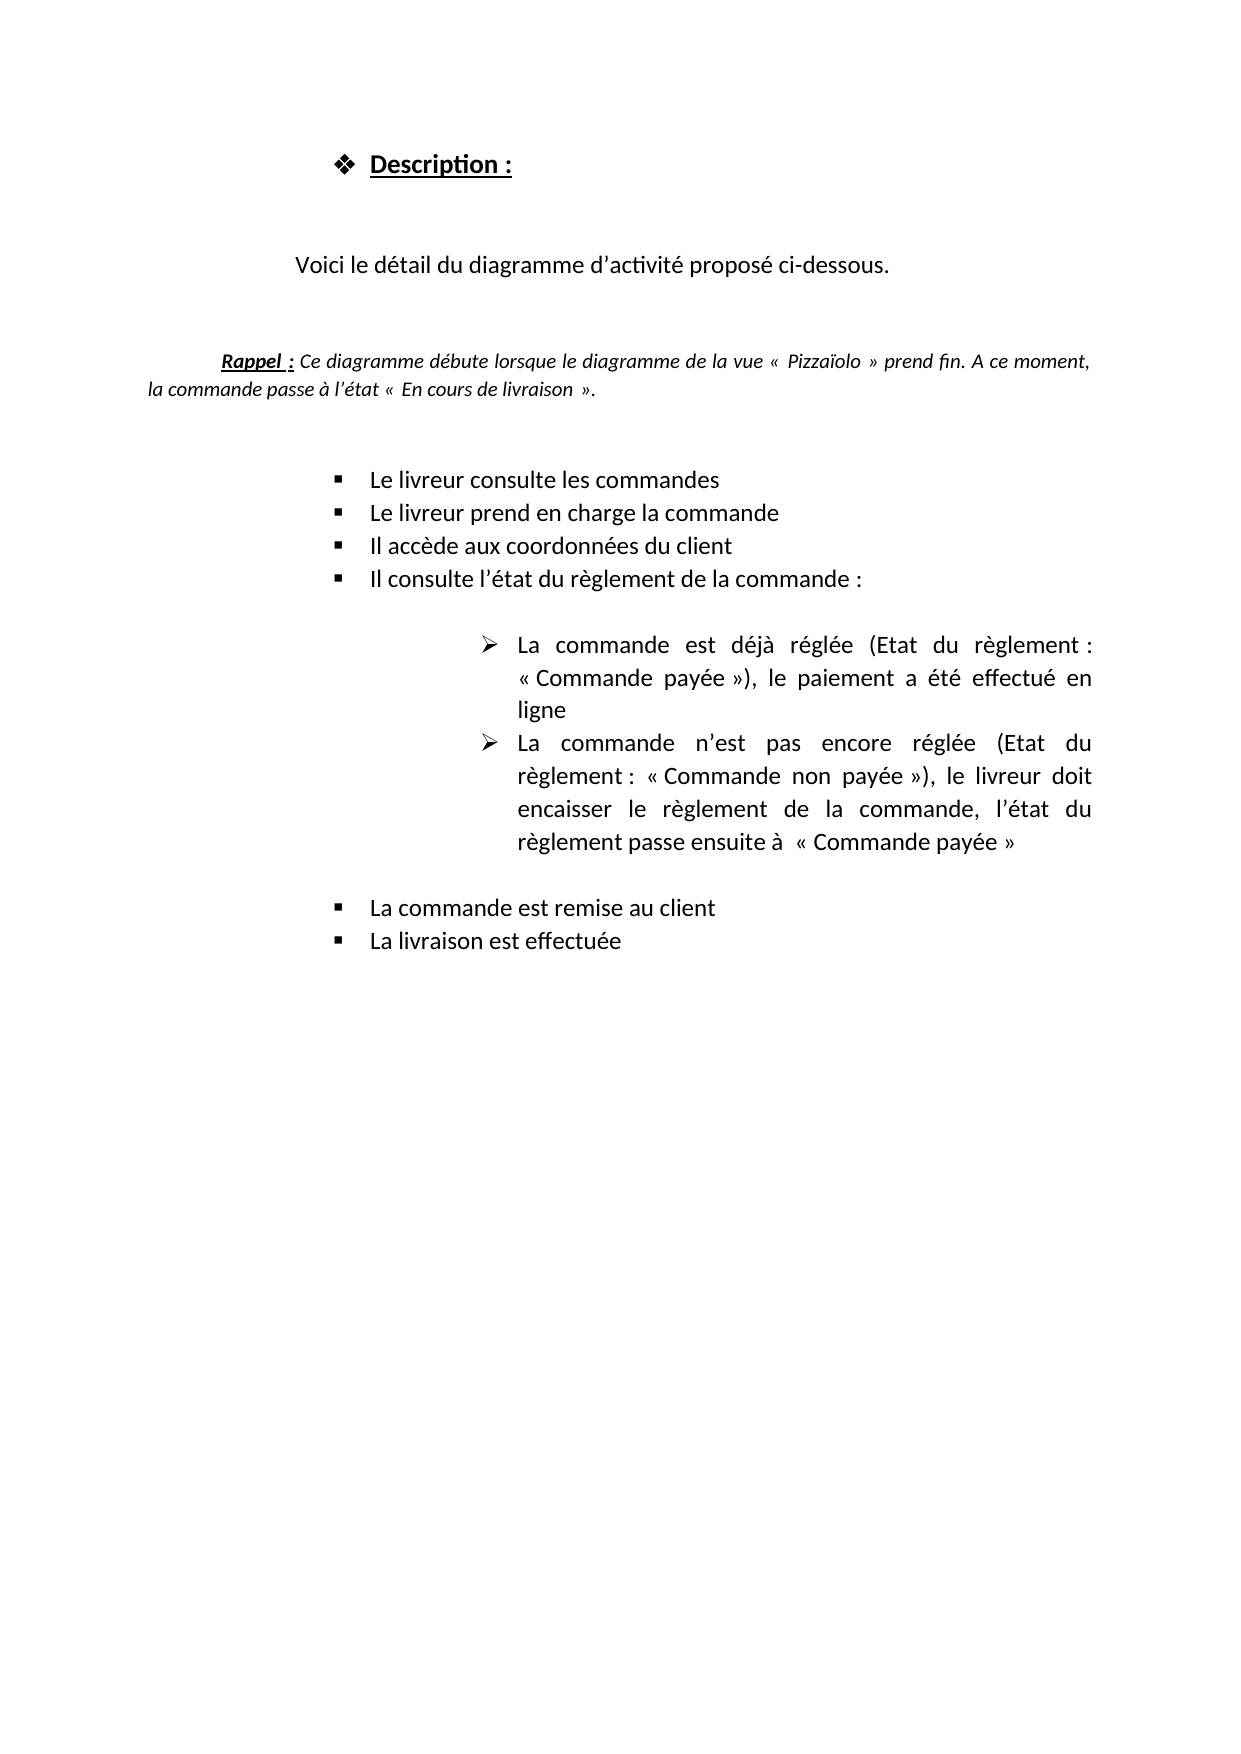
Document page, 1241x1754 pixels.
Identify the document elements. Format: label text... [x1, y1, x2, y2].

list La livraison est effectuée [332, 925, 1093, 956]
list La commande n’est pas encore réglée (Etat du règlement : « Commande non payée »), le livreur doit encaisser le règlement de la commande, l’état du règlement passe ensuite à « Commande payée » [480, 727, 1093, 857]
list Le livreur prend en charge la commande [332, 497, 1093, 528]
list La commande est remise au client [332, 892, 1093, 923]
list Le livreur consulte les commandes [332, 464, 1093, 495]
list Description : [332, 148, 1093, 181]
list Il consulte l’état du règlement de la commande : [332, 563, 1093, 593]
text Voici le détail du diagramme d’activité proposé ci-dessous. [148, 249, 1093, 280]
list Il accède aux coordonnées du client [332, 530, 1093, 561]
list La commande est déjà réglée (Etat du règlement : « Commande payée »), le paiement a été effectué en ligne [480, 629, 1093, 725]
text Rappel : Ce diagramme débute lorsque le diagramme de la vue « Pizzaïolo » prend fin. A ce moment, la commande passe à l’état « En cours de livraison ». [148, 349, 1093, 401]
